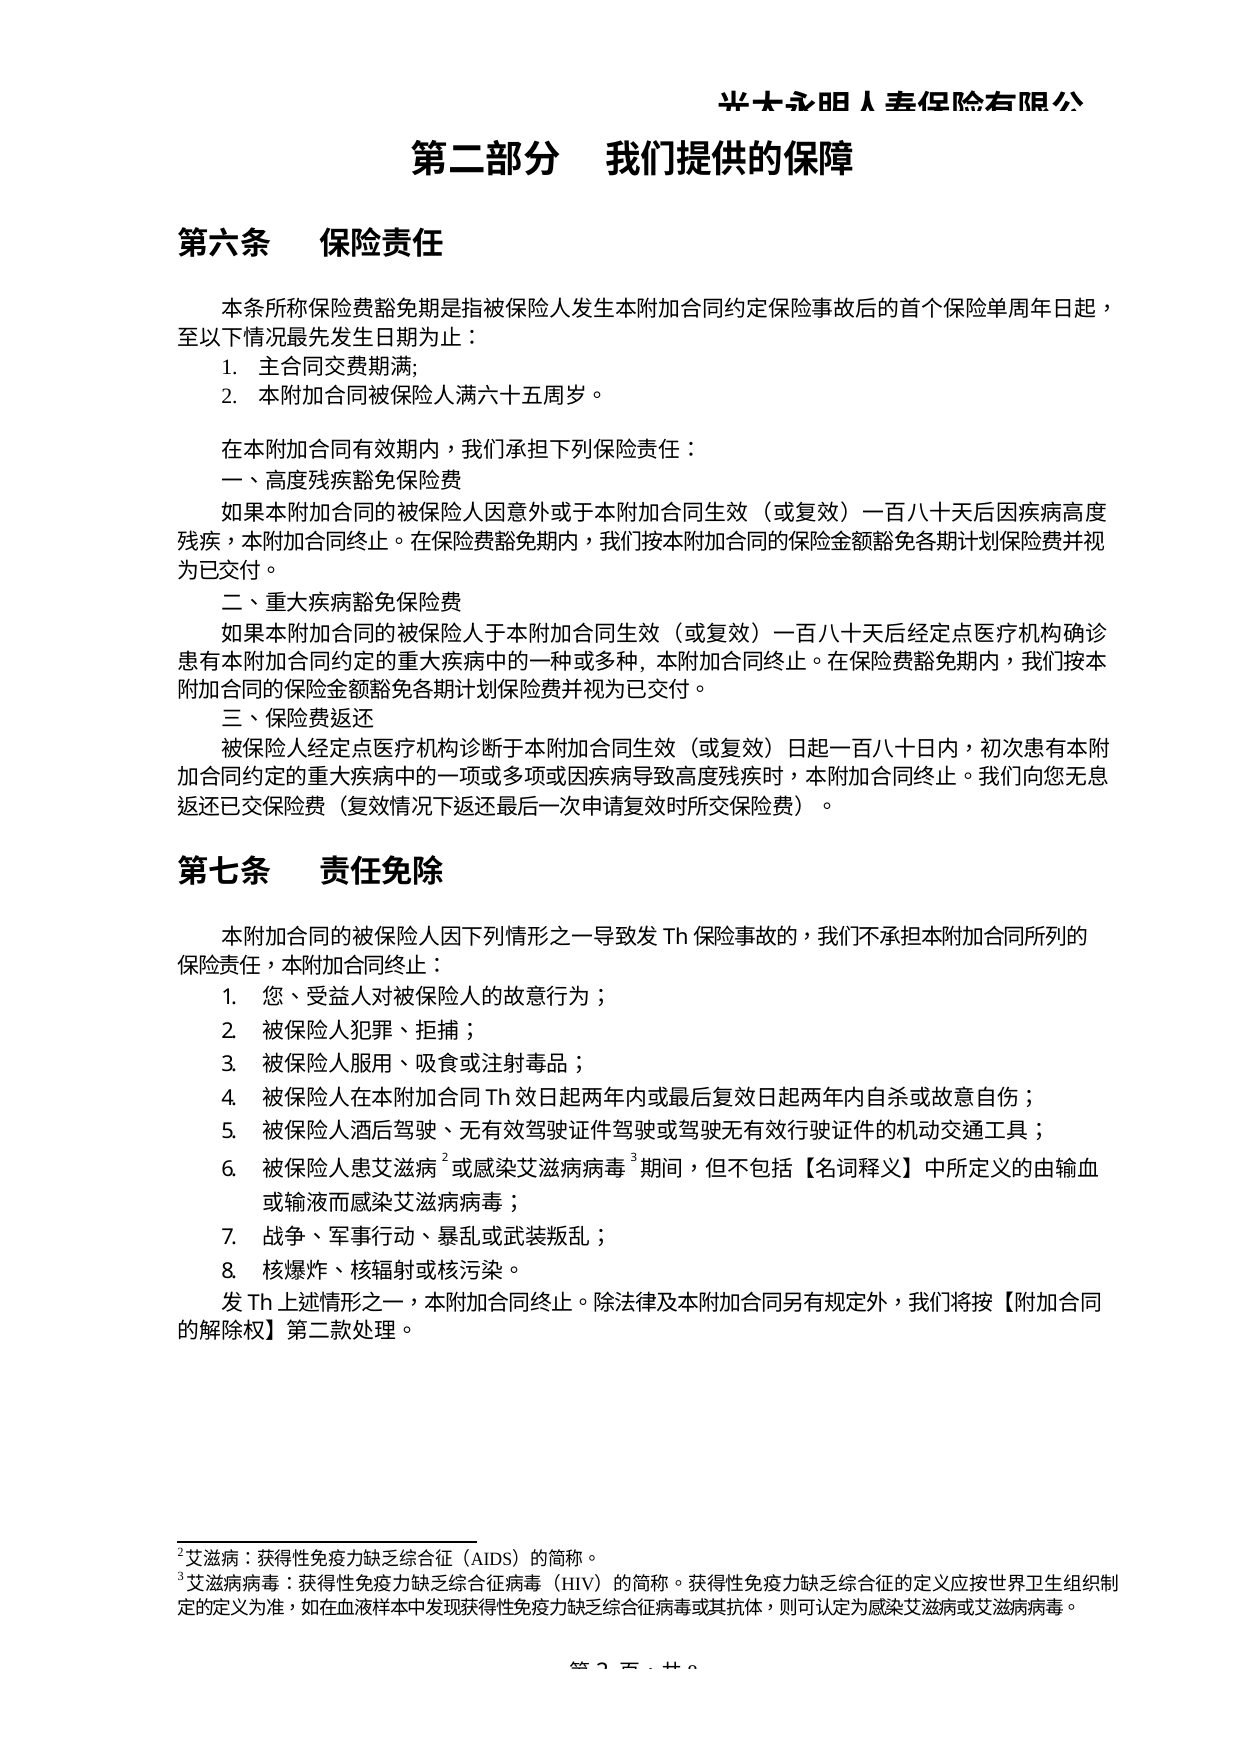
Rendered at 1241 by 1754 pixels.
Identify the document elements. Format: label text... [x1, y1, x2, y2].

text 在本附加合同有效期内，我们承担下列保险责任： 一、高度残疾豁免保险费 [221, 434, 703, 495]
list 被保险人患艾滋病2或感染艾滋病病毒3期间，但不包括【名词释义】中所定义的由输血或输液而感染艾滋病病毒； [221, 1149, 1110, 1217]
text 定的定义为准，如在血液样本中发现获得性免疫力缺乏综合征病毒或其抗体，则可认定为感染艾滋病或艾滋病病毒。 [177, 1595, 1132, 1619]
list 被保险人服用、吸食或注射毒品； [221, 1048, 1132, 1078]
text 三、保险费返还 [221, 704, 1132, 732]
text 本附加合同的被保险人因下列情形之一导致发Th保险事故的，我们不承担本附加合同所列的保险责任，本附加合同终止： [177, 921, 1108, 979]
subtitle 第七条 责任免除 [177, 849, 1132, 892]
list 本附加合同被保险人满六十五周岁。 [221, 381, 1132, 410]
subtitle 第六条 保险责任 [177, 221, 1132, 264]
text 二、重大疾病豁免保险费 [221, 587, 1132, 617]
text 如果本附加合同的被保险人于本附加合同生效（或复效）一百八十天后经定点医疗机构确诊患有本附加合同约定的重大疾病中的一种或多种, 本附加合同终止。在保险费豁免期内，我们按本附加合同的保险金额豁免各期计划保险费并视为已交付。 [177, 619, 1108, 704]
text 2艾滋病：获得性免疫力缺乏综合征（AIDS）的简称。 [177, 1541, 1132, 1571]
text 本条所称保险费豁免期是指被保险人发生本附加合同约定保险事故后的首个保险单周年日起， 至以下情况最先发生日期为止： [177, 293, 1118, 351]
text 3艾滋病病毒：获得性免疫力缺乏综合征病毒（HIV）的简称。获得性免疫力缺乏综合征的定义应按世界卫生组织制 [177, 1571, 1132, 1595]
text 发Th上述情形之一，本附加合同终止。除法律及本附加合同另有规定外，我们将按【附加合同的解除权】第二款处理。 [177, 1287, 1108, 1345]
text 被保险人经定点医疗机构诊断于本附加合同生效（或复效）日起一百八十日内，初次患有本附加合同约定的重大疾病中的一项或多项或因疾病导致高度残疾时，本附加合同终止。我们向您无息返还已交保险费（复效情况下返还最后一次申请复效时所交保险费）。 [177, 733, 1111, 820]
list 主合同交费期满; [221, 351, 1132, 381]
subtitle 第二部分 我们提供的保障 [410, 134, 1132, 182]
list 您、受益人对被保险人的故意行为； [221, 981, 1132, 1011]
list 被保险人在本附加合同Th效日起两年内或最后复效日起两年内自杀或故意自伤； [221, 1082, 1132, 1112]
list 核爆炸、核辐射或核污染。 [221, 1255, 1132, 1285]
list 被保险人犯罪、拒捕； [221, 1015, 1132, 1044]
list 被保险人酒后驾驶、无有效驾驶证件驾驶或驾驶无有效行驶证件的机动交通工具； [221, 1115, 1132, 1145]
text 如果本附加合同的被保险人因意外或于本附加合同生效（或复效）一百八十天后因疾病高度残疾，本附加合同终止。在保险费豁免期内，我们按本附加合同的保险金额豁免各期计划保险费并视为已交付。 [177, 497, 1108, 585]
list 战争、军事行动、暴乱或武装叛乱； [221, 1221, 1132, 1251]
